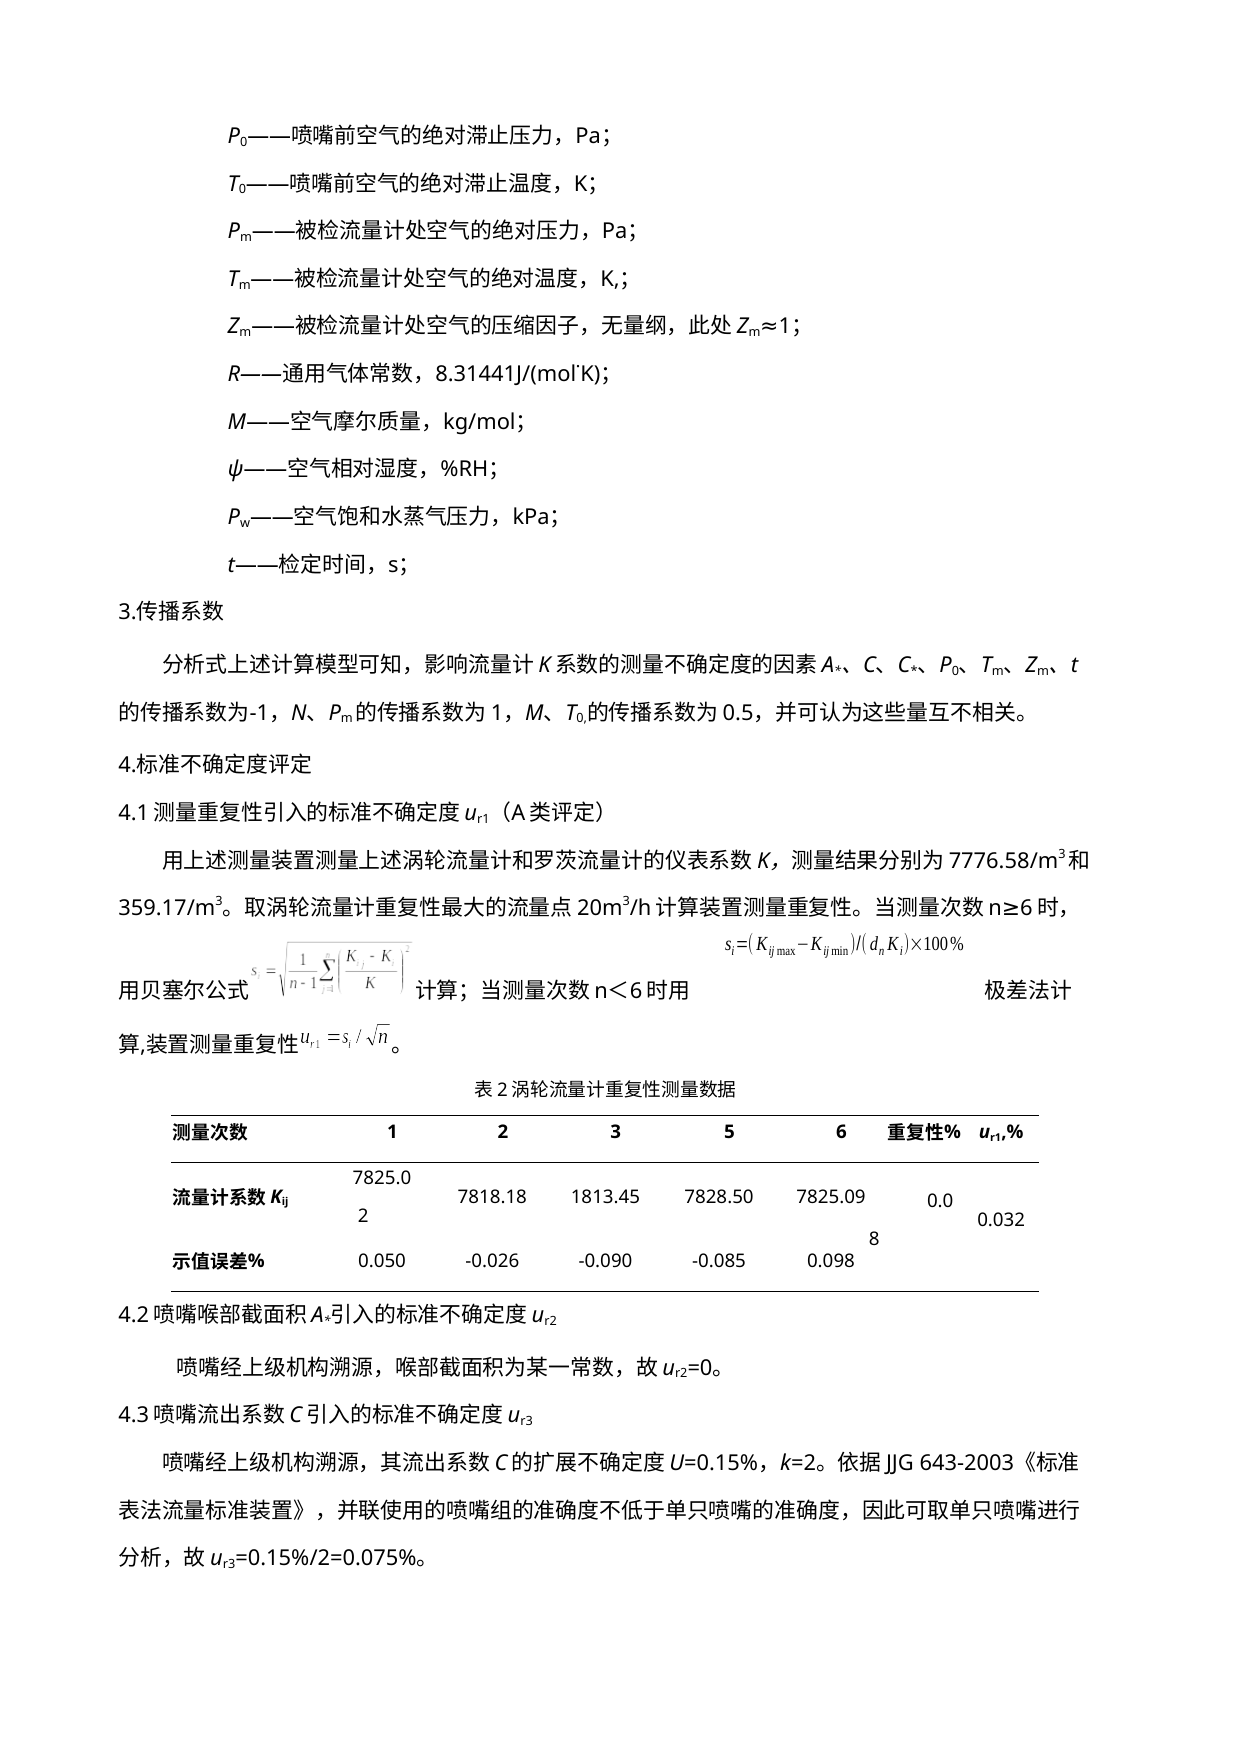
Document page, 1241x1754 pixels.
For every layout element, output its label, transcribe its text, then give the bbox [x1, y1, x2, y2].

table_cell 1813.45 [530, 1163, 643, 1244]
table_header 重复性% [867, 1116, 963, 1162]
text 4.标准不确定度评定 [118, 747, 1093, 779]
text T0——喷嘴前空气的绝对滞止温度，K； [118, 166, 1093, 197]
table_cell 7825.02 [309, 1163, 417, 1244]
table_cell 0.098 [757, 1245, 867, 1291]
text Pm——被检流量计处空气的绝对压力，Pa； [118, 213, 1093, 245]
text Tm——被检流量计处空气的绝对温度，K,； [118, 261, 1093, 293]
table_cell 0.050 [309, 1245, 417, 1291]
table_header 3 [530, 1116, 643, 1162]
table_header 测量次数 [171, 1116, 309, 1162]
table_cell 7828.50 [643, 1163, 757, 1244]
text 4.3喷嘴流出系数C引入的标准不确定度ur3 [118, 1397, 1093, 1429]
table_header 5 [643, 1116, 757, 1162]
table_cell -0.085 [643, 1245, 757, 1291]
text M——空气摩尔质量，kg/mol； [118, 404, 1093, 436]
text 用上述测量装置测量上述涡轮流量计和罗茨流量计的仪表系数K，测量结果分别为7776.58/m3和359.17/m3。取涡轮流量计重复性最大的流量点20m3/h计算装置测量重复性。当测量次数n≥6时，用贝塞尔公式计算；当测量次数n＜6时用极差法计算,装置测量重复性。 [118, 843, 1093, 1059]
text 表2涡轮流量计重复性测量数据 [118, 1075, 1093, 1102]
text Zm——被检流量计处空气的压缩因子，无量纲，此处Zm≈1； [118, 308, 1093, 340]
text R——通用气体常数，8.31441J/(mol˙K)； [118, 356, 1093, 388]
table_header ur1,% [963, 1116, 1039, 1162]
table_cell 0.032 [963, 1163, 1039, 1291]
table_cell 流量计系数Kij [171, 1163, 309, 1244]
table_header 1 [309, 1116, 417, 1162]
text ψ——空气相对湿度，%RH； [118, 451, 1093, 483]
subtitle 4.2喷嘴喉部截面积A*引入的标准不确定度ur2 [118, 1297, 1093, 1329]
table_cell 7825.09 [757, 1163, 867, 1244]
table_cell -0.090 [530, 1245, 643, 1291]
table_header 6 [757, 1116, 867, 1162]
text P0——喷嘴前空气的绝对滞止压力，Pa； [118, 118, 1093, 150]
table_cell -0.026 [417, 1245, 529, 1291]
subtitle 分析式上述计算模型可知，影响流量计K系数的测量不确定度的因素A*、C、C*、P0、Tm、Zm、t的传播系数为-1，N、Pm的传播系数为1，M、T0,的传播系数为0.5，并可认为这些量互不相关。 [118, 647, 1093, 726]
list 4.1测量重复性引入的标准不确定度ur1（A类评定） [118, 795, 1093, 827]
text 喷嘴经上级机构溯源，喉部截面积为某一常数，故ur2=0。 [118, 1350, 1093, 1382]
text 喷嘴经上级机构溯源，其流出系数C的扩展不确定度U=0.15%，k=2。依据JJG 643-2003《标准表法流量标准装置》，并联使用的喷嘴组的准确度不低于单只喷嘴的准确度，因此可取单只喷嘴进行分析，故ur3=0.15%/2=0.075%。 [118, 1445, 1093, 1572]
text Pw——空气饱和水蒸气压力，kPa； [118, 499, 1093, 531]
table_cell 7818.18 [417, 1163, 529, 1244]
list 3.传播系数 [118, 594, 1093, 626]
table_header 2 [417, 1116, 529, 1162]
text t——检定时间，s； [118, 547, 1093, 578]
table_cell 示值误差% [171, 1245, 309, 1291]
table_cell 0.08 [867, 1163, 963, 1291]
